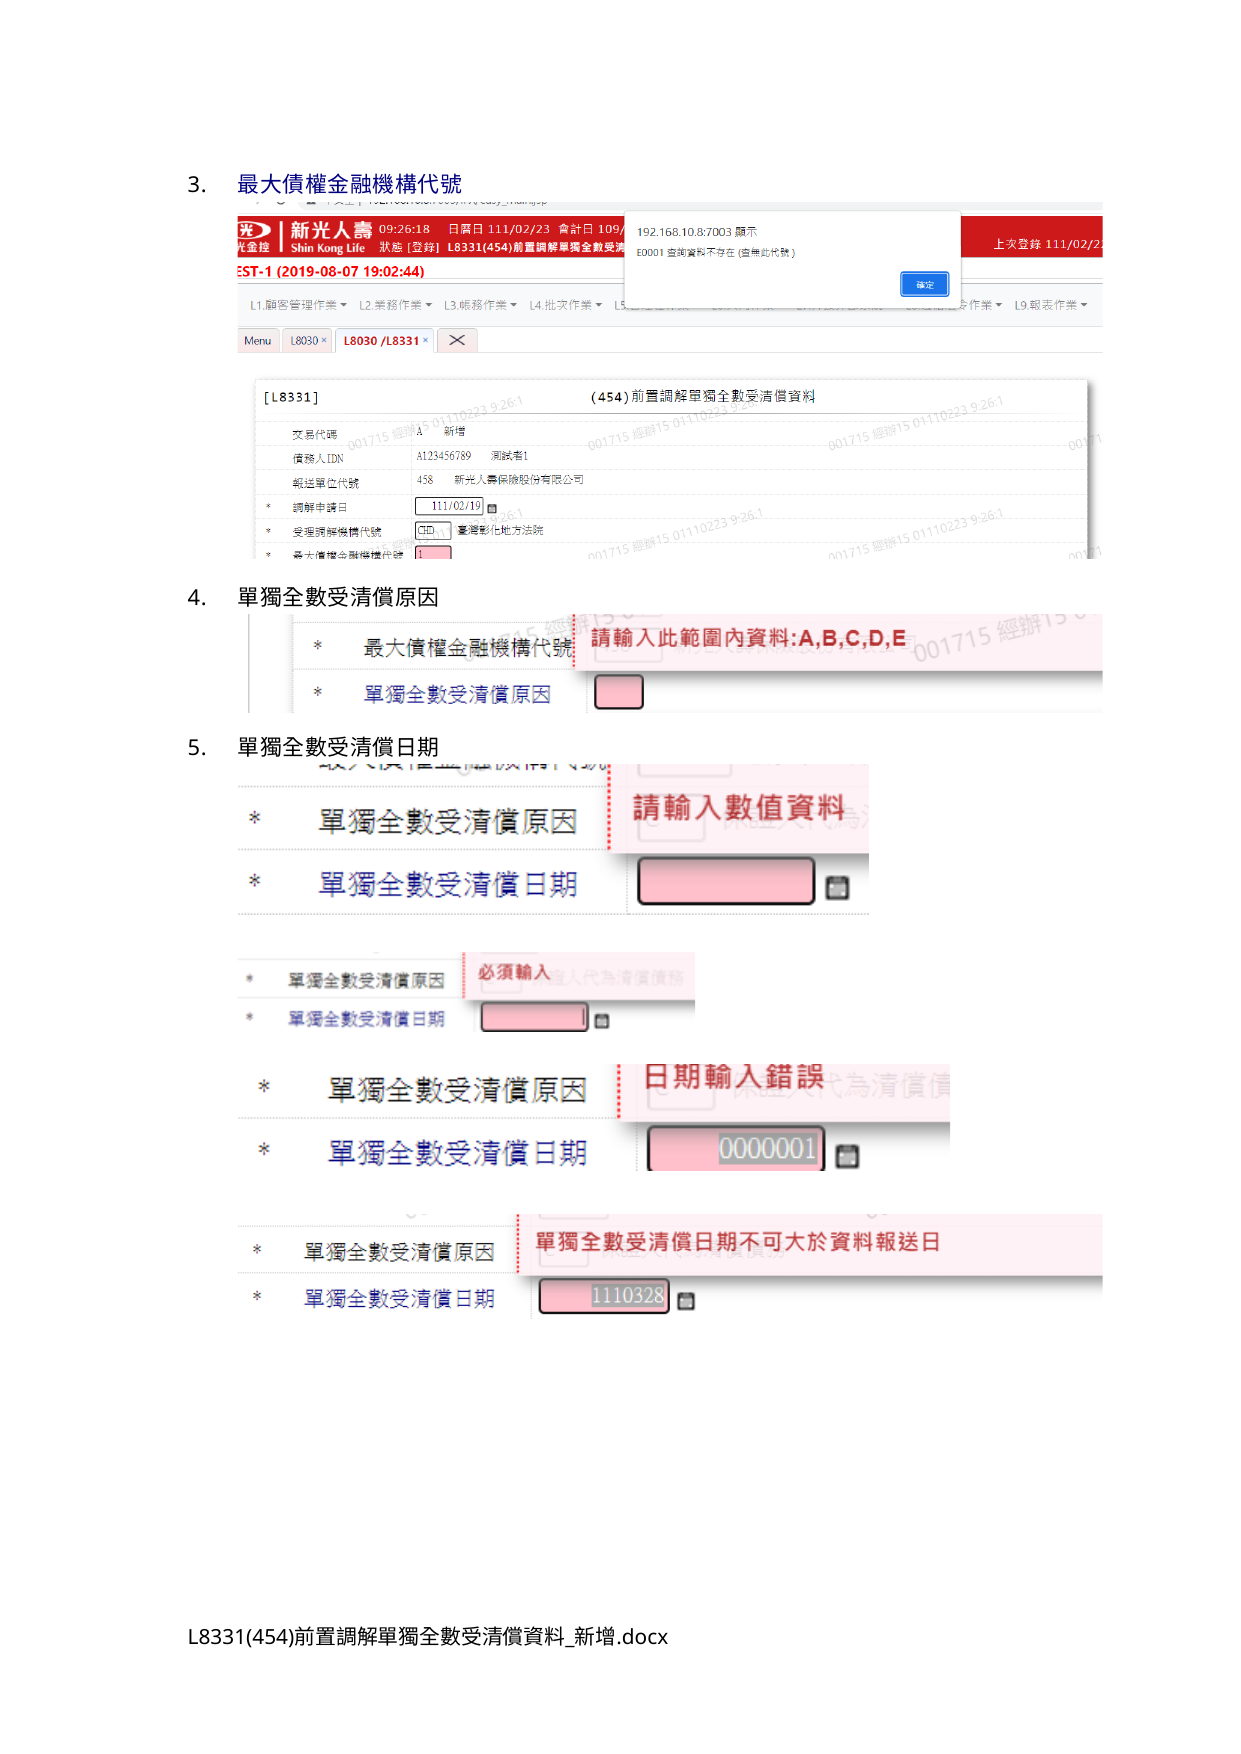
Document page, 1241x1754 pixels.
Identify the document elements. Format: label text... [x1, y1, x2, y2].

list 最大債權金融機構代號 [187, 164, 1053, 202]
picture [237, 952, 696, 1032]
picture [237, 764, 869, 915]
picture [237, 1214, 1103, 1320]
picture [237, 1064, 951, 1171]
picture [237, 614, 1103, 713]
picture [237, 202, 1103, 559]
list 單獨全數受清償原因 [187, 577, 1053, 614]
